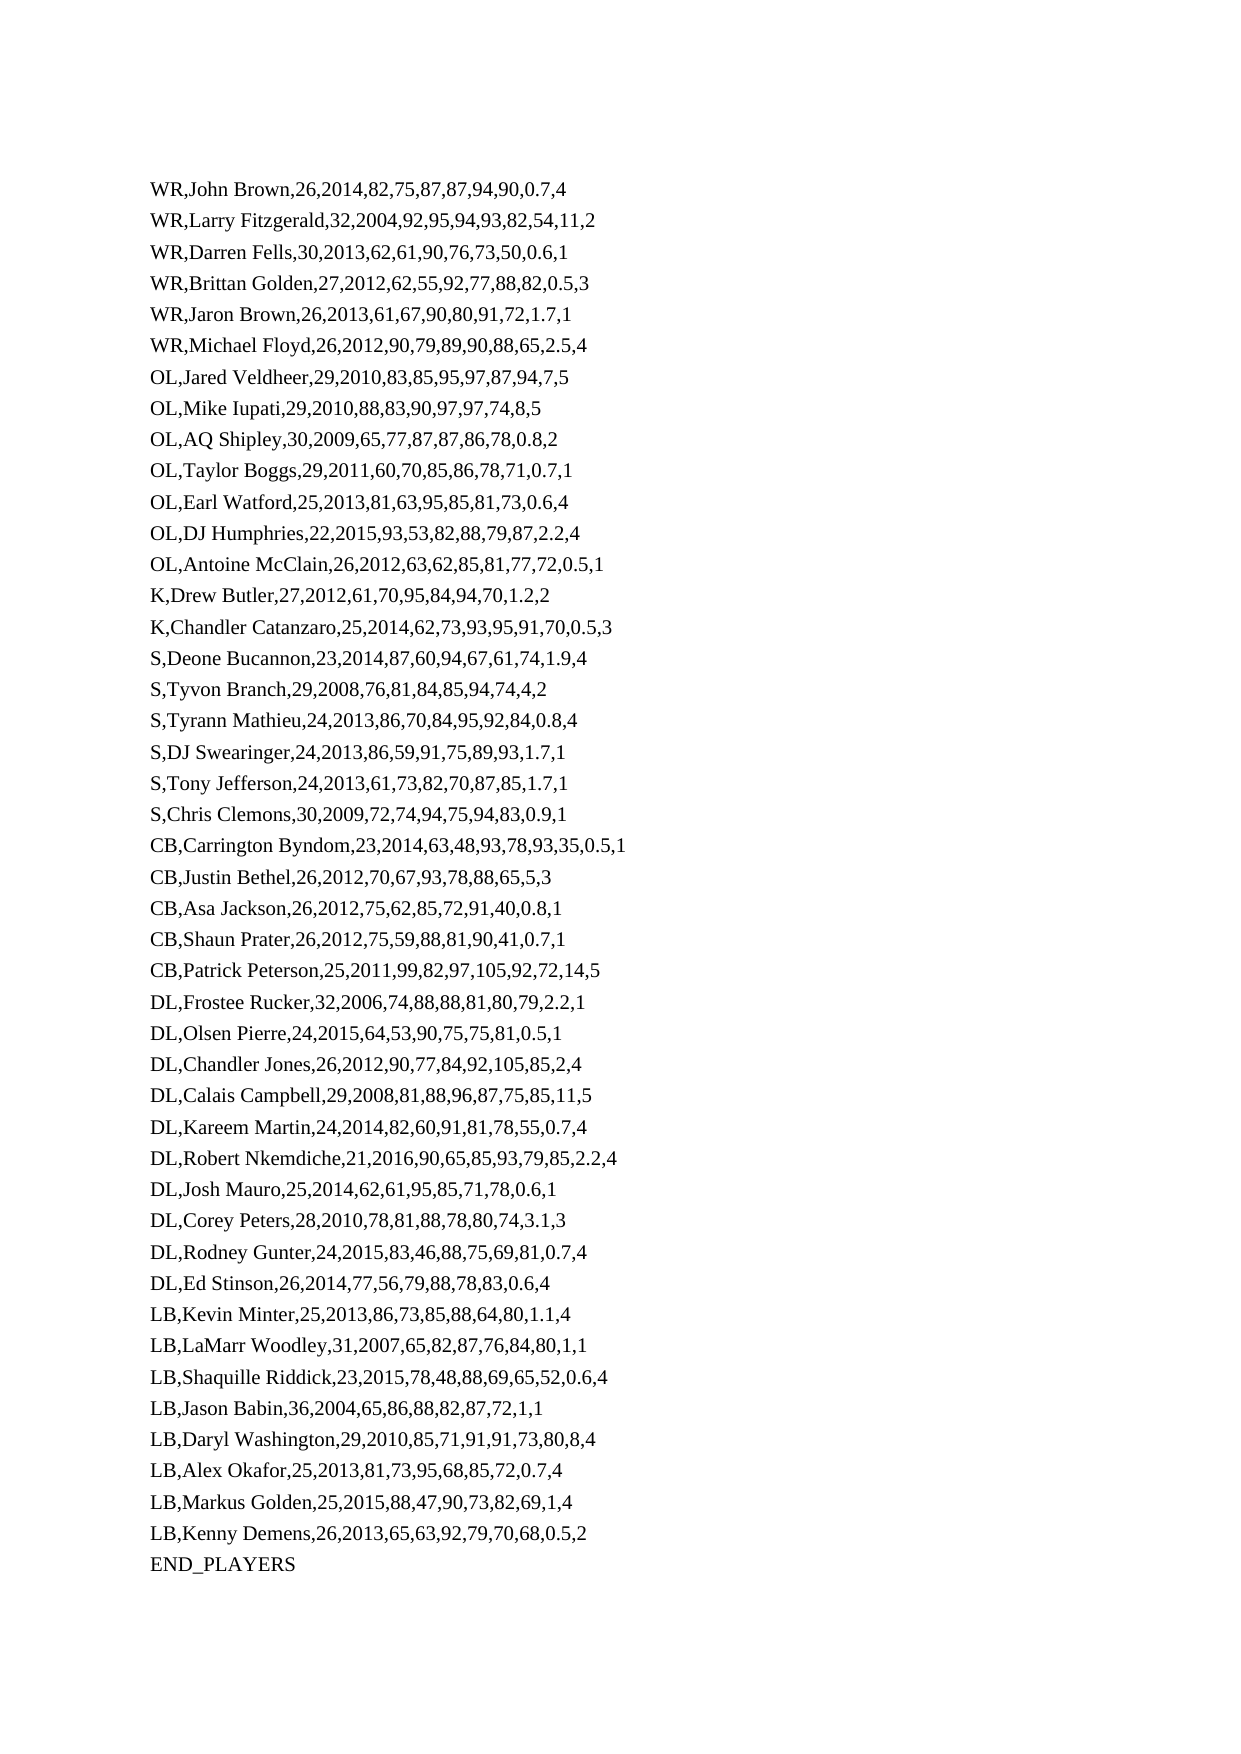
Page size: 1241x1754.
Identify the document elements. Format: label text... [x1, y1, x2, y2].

text DL,Kareem Martin,24,2014,82,60,91,81,78,55,0.7,4 [150, 1115, 1090, 1139]
text OL,AQ Shipley,30,2009,65,77,87,87,86,78,0.8,2 [150, 427, 1090, 451]
text DL,Frostee Rucker,32,2006,74,88,88,81,80,79,2.2,1 [150, 990, 1090, 1014]
text LB,Shaquille Riddick,23,2015,78,48,88,69,65,52,0.6,4 [150, 1365, 1090, 1389]
text LB,LaMarr Woodley,31,2007,65,82,87,76,84,80,1,1 [150, 1333, 1090, 1357]
text DL,Chandler Jones,26,2012,90,77,84,92,105,85,2,4 [150, 1052, 1090, 1076]
text WR,Michael Floyd,26,2012,90,79,89,90,88,65,2.5,4 [150, 333, 1090, 357]
text DL,Calais Campbell,29,2008,81,88,96,87,75,85,11,5 [150, 1083, 1090, 1107]
text DL,Ed Stinson,26,2014,77,56,79,88,78,83,0.6,4 [150, 1271, 1090, 1295]
text S,Chris Clemons,30,2009,72,74,94,75,94,83,0.9,1 [150, 802, 1090, 826]
text WR,Brittan Golden,27,2012,62,55,92,77,88,82,0.5,3 [150, 271, 1090, 295]
text DL,Corey Peters,28,2010,78,81,88,78,80,74,3.1,3 [150, 1208, 1090, 1232]
text S,Tyvon Branch,29,2008,76,81,84,85,94,74,4,2 [150, 677, 1090, 701]
text S,Tyrann Mathieu,24,2013,86,70,84,95,92,84,0.8,4 [150, 708, 1090, 732]
text CB,Asa Jackson,26,2012,75,62,85,72,91,40,0.8,1 [150, 896, 1090, 920]
text OL,Mike Iupati,29,2010,88,83,90,97,97,74,8,5 [150, 396, 1090, 420]
text LB,Markus Golden,25,2015,88,47,90,73,82,69,1,4 [150, 1490, 1090, 1514]
text LB,Daryl Washington,29,2010,85,71,91,91,73,80,8,4 [150, 1427, 1090, 1451]
text OL,DJ Humphries,22,2015,93,53,82,88,79,87,2.2,4 [150, 521, 1090, 545]
text DL,Rodney Gunter,24,2015,83,46,88,75,69,81,0.7,4 [150, 1240, 1090, 1264]
text OL,Antoine McClain,26,2012,63,62,85,81,77,72,0.5,1 [150, 552, 1090, 576]
text CB,Patrick Peterson,25,2011,99,82,97,105,92,72,14,5 [150, 958, 1090, 982]
text WR,Darren Fells,30,2013,62,61,90,76,73,50,0.6,1 [150, 240, 1090, 264]
text LB,Jason Babin,36,2004,65,86,88,82,87,72,1,1 [150, 1396, 1090, 1420]
text DL,Josh Mauro,25,2014,62,61,95,85,71,78,0.6,1 [150, 1177, 1090, 1201]
text WR,Jaron Brown,26,2013,61,67,90,80,91,72,1.7,1 [150, 302, 1090, 326]
text LB,Alex Okafor,25,2013,81,73,95,68,85,72,0.7,4 [150, 1458, 1090, 1482]
text K,Chandler Catanzaro,25,2014,62,73,93,95,91,70,0.5,3 [150, 615, 1090, 639]
text WR,John Brown,26,2014,82,75,87,87,94,90,0.7,4 [150, 177, 1090, 201]
text OL,Taylor Boggs,29,2011,60,70,85,86,78,71,0.7,1 [150, 458, 1090, 482]
text K,Drew Butler,27,2012,61,70,95,84,94,70,1.2,2 [150, 583, 1090, 607]
text OL,Earl Watford,25,2013,81,63,95,85,81,73,0.6,4 [150, 490, 1090, 514]
text DL,Olsen Pierre,24,2015,64,53,90,75,75,81,0.5,1 [150, 1021, 1090, 1045]
text S,Tony Jefferson,24,2013,61,73,82,70,87,85,1.7,1 [150, 771, 1090, 795]
text WR,Larry Fitzgerald,32,2004,92,95,94,93,82,54,11,2 [150, 208, 1090, 232]
text S,DJ Swearinger,24,2013,86,59,91,75,89,93,1.7,1 [150, 740, 1090, 764]
text END_PLAYERS [150, 1552, 1090, 1576]
text LB,Kevin Minter,25,2013,86,73,85,88,64,80,1.1,4 [150, 1302, 1090, 1326]
text CB,Carrington Byndom,23,2014,63,48,93,78,93,35,0.5,1 [150, 833, 1090, 857]
text CB,Shaun Prater,26,2012,75,59,88,81,90,41,0.7,1 [150, 927, 1090, 951]
text LB,Kenny Demens,26,2013,65,63,92,79,70,68,0.5,2 [150, 1521, 1090, 1545]
text S,Deone Bucannon,23,2014,87,60,94,67,61,74,1.9,4 [150, 646, 1090, 670]
text DL,Robert Nkemdiche,21,2016,90,65,85,93,79,85,2.2,4 [150, 1146, 1090, 1170]
text CB,Justin Bethel,26,2012,70,67,93,78,88,65,5,3 [150, 865, 1090, 889]
text OL,Jared Veldheer,29,2010,83,85,95,97,87,94,7,5 [150, 365, 1090, 389]
